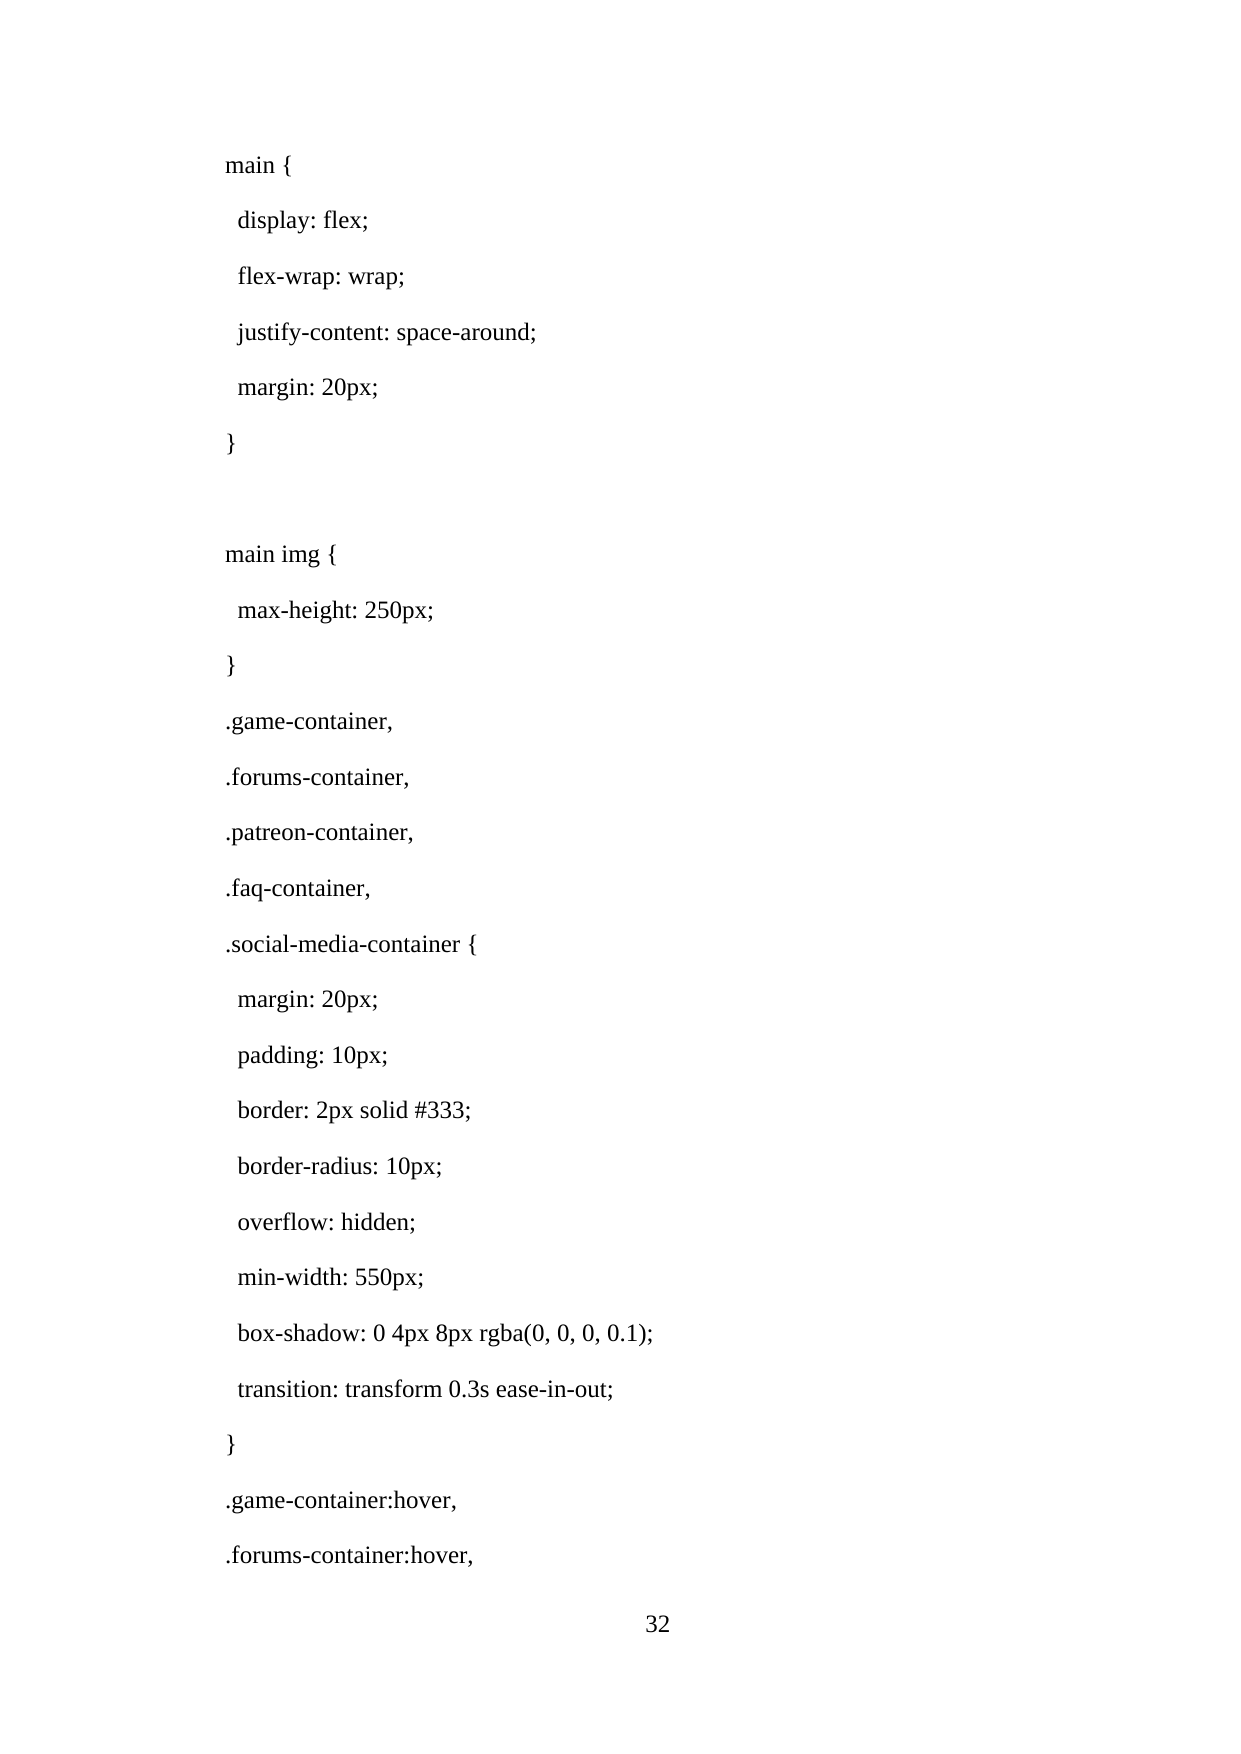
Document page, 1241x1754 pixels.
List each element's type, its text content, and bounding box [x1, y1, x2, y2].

text .forums-container, [225, 762, 1090, 791]
text } [225, 651, 1090, 679]
text flex-wrap: wrap; [225, 261, 1090, 290]
text .forums-container:hover, [225, 1541, 1090, 1569]
text .game-container:hover, [225, 1485, 1090, 1514]
text transition: transform 0.3s ease-in-out; [225, 1374, 1090, 1402]
text display: flex; [225, 206, 1090, 234]
text .game-container, [225, 706, 1090, 735]
text main img { [225, 539, 1090, 568]
text max-height: 250px; [225, 595, 1090, 624]
text .social-media-container { [225, 929, 1090, 957]
text main { [225, 150, 1090, 179]
text box-shadow: 0 4px 8px rgba(0, 0, 0, 0.1); [225, 1318, 1090, 1347]
text overflow: hidden; [225, 1207, 1090, 1236]
text .faq-container, [225, 873, 1090, 902]
text border-radius: 10px; [225, 1151, 1090, 1180]
text } [225, 1429, 1090, 1458]
text justify-content: space-around; [225, 317, 1090, 346]
text padding: 10px; [225, 1040, 1090, 1069]
text } [225, 428, 1090, 457]
text margin: 20px; [225, 984, 1090, 1013]
text border: 2px solid #333; [225, 1096, 1090, 1124]
text .patreon-container, [225, 817, 1090, 846]
text min-width: 550px; [225, 1262, 1090, 1291]
text margin: 20px; [225, 372, 1090, 401]
